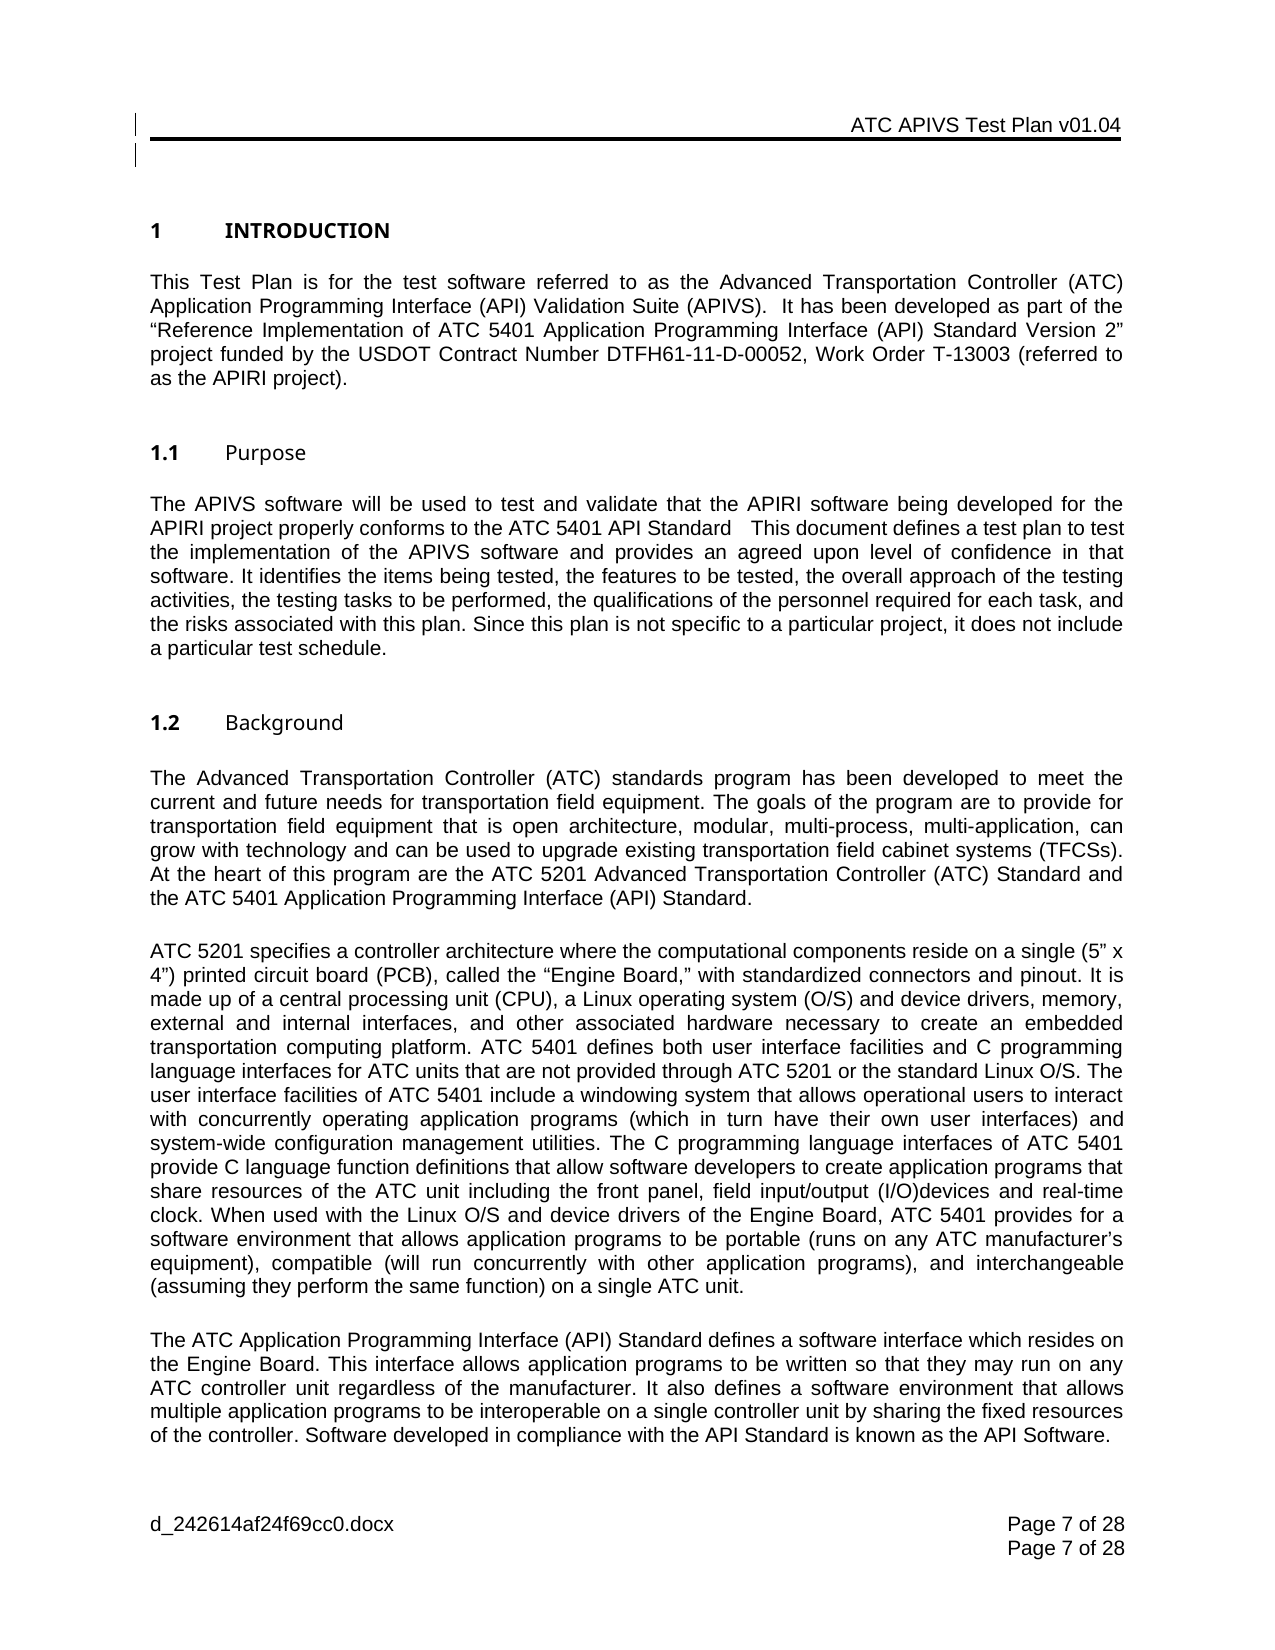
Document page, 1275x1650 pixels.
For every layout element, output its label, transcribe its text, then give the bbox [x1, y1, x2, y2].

text The Advanced Transportation Controller (ATC) standards program has been developed to meet the current and future needs for transportation field equipment. The goals of the program are to provide for transportation field equipment that is open architecture, modular, multi-process, multi-application, can grow with technology and can be used to upgrade existing transportation field cabinet systems (TFCSs). At the heart of this program are the ATC 5201 Advanced Transportation Controller (ATC) Standard and the ATC 5401 Application Programming Interface (API) Standard. [150, 766, 1125, 910]
text The ATC Application Programming Interface (API) Standard defines a software interface which resides on the Engine Board. This interface allows application programs to be written so that they may run on any ATC controller unit regardless of the manufacturer. It also defines a software environment that allows multiple application programs to be interoperable on a single controller unit by sharing the fixed resources of the controller. Software developed in compliance with the API Standard is known as the API Software. [150, 1327, 1125, 1447]
subtitle Purpose [150, 438, 1125, 467]
text ATC 5201 specifies a controller architecture where the computational components reside on a single (5” x 4”) printed circuit board (PCB), called the “Engine Board,” with standardized connectors and pinout. It is made up of a central processing unit (CPU), a Linux operating system (O/S) and device drivers, memory, external and internal interfaces, and other associated hardware necessary to create an embedded transportation computing platform. ATC 5401 defines both user interface facilities and C programming language interfaces for ATC units that are not provided through ATC 5201 or the standard Linux O/S. The user interface facilities of ATC 5401 include a windowing system that allows operational users to interact with concurrently operating application programs (which in turn have their own user interfaces) and system-wide configuration management utilities. The C programming language interfaces of ATC 5401 provide C language function definitions that allow software developers to create application programs that share resources of the ATC unit including the front panel, field input/output (I/O)devices and real-time clock. When used with the Linux O/S and device drivers of the Engine Board, ATC 5401 provides for a software environment that allows application programs to be portable (runs on any ATC manufacturer’s equipment), compatible (will run concurrently with other application programs), and interchangeable (assuming they perform the same function) on a single ATC unit. [150, 939, 1125, 1298]
subtitle INTRODUCTION [150, 216, 1125, 244]
subtitle Background [150, 708, 1125, 737]
text The APIVS software will be used to test and validate that the APIRI software being developed for the APIRI project properly conforms to the ATC 5401 API Standard This document defines a test plan to test the implementation of the APIVS software and provides an agreed upon level of confidence in that software. It identifies the items being tested, the features to be tested, the overall approach of the testing activities, the testing tasks to be performed, the qualifications of the personnel required for each task, and the risks associated with this plan. Since this plan is not specific to a particular project, it does not include a particular test schedule. [150, 492, 1125, 659]
text This Test Plan is for the test software referred to as the Advanced Transportation Controller (ATC) Application Programming Interface (API) Validation Suite (APIVS). It has been developed as part of the “Reference Implementation of ATC 5401 Application Programming Interface (API) Standard Version 2” project funded by the USDOT Contract Number DTFH61-11-D-00052, Work Order T-13003 (referred to as the APIRI project). [150, 269, 1125, 389]
